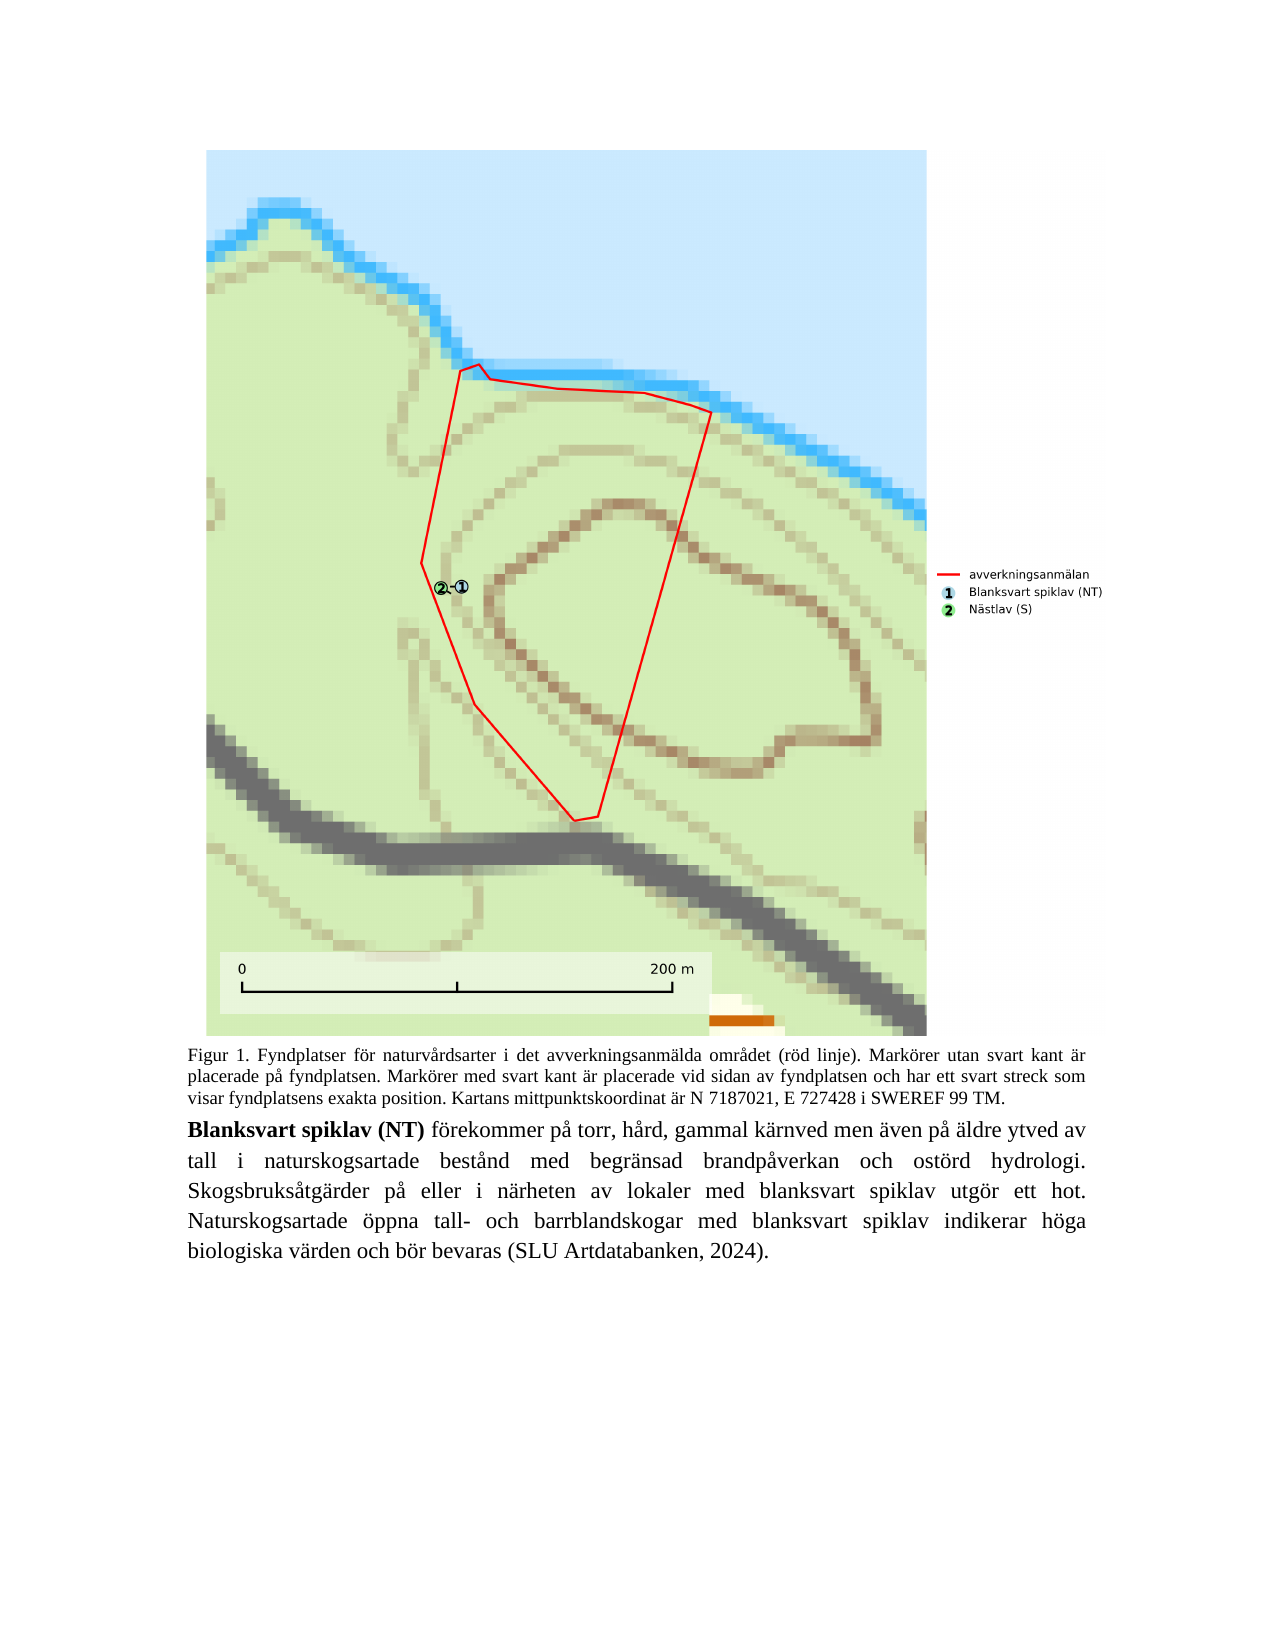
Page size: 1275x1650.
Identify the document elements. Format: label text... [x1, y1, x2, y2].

picture [206, 150, 1107, 1036]
text Figur 1. Fyndplatser för naturvårdsarter i det avverkningsanmälda området (röd linje). Markörer utan svart kant är placerade på fyndplatsen. Markörer med svart kant är placerade vid sidan av fyndplatsen och har ett svart streck som visar fyndplatsens exakta position. Kartans mittpunktskoordinat är N 7187021, E 727428 i SWEREF 99 TM. [187, 1043, 1087, 1108]
text Blanksvart spiklav (NT) förekommer på torr, hård, gammal kärnved men även på äldre ytved av tall i naturskogsartade bestånd med begränsad brandpåverkan och ostörd hydrologi. Skogsbruksåtgärder på eller i närheten av lokaler med blanksvart spiklav utgör ett hot. Naturskogsartade öppna tall- och barrblandskogar med blanksvart spiklav indikerar höga biologiska värden och bör bevaras (SLU Artdatabanken, 2024). [187, 1116, 1087, 1264]
